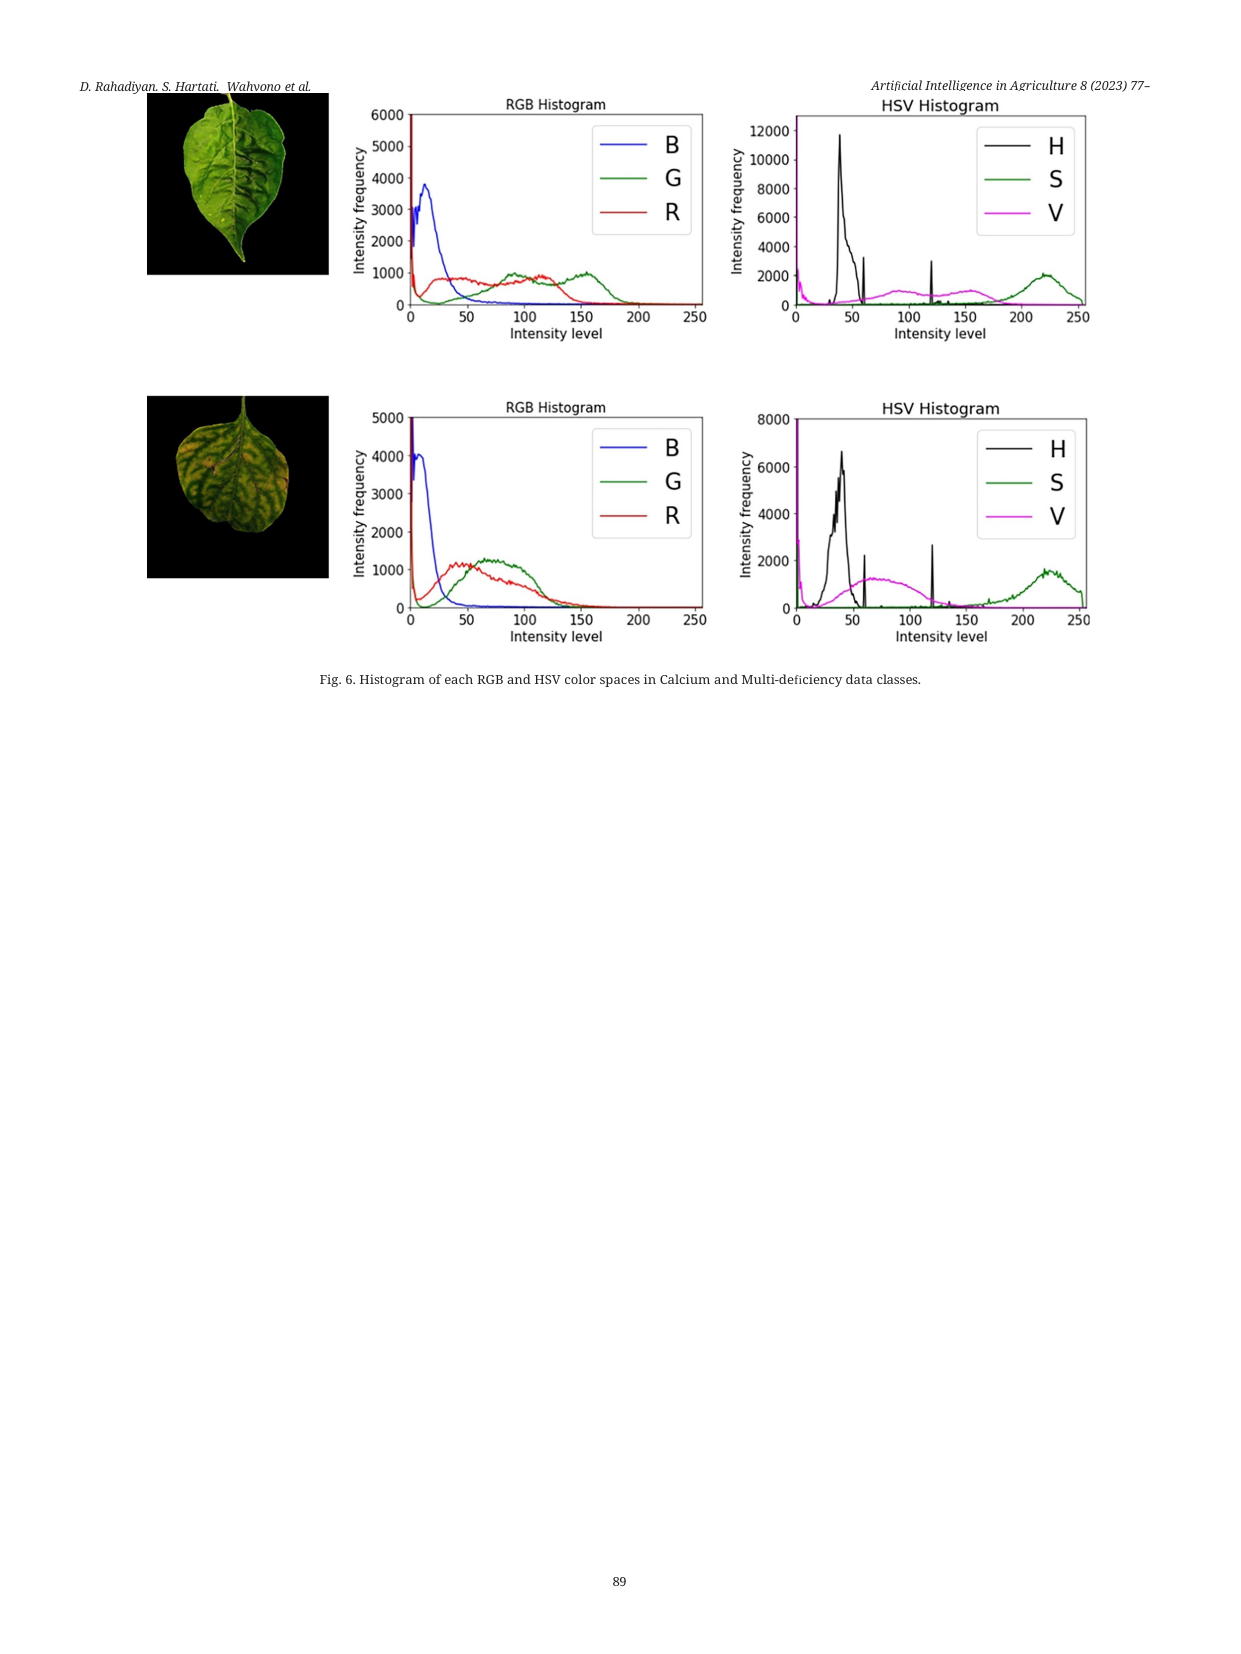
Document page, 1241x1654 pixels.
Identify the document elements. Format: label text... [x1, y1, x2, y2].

picture [145, 91, 1093, 644]
text Fig. 6. Histogram of each RGB and HSV color spaces in Calcium and Multi-deficiency data classes. [67, 671, 1173, 688]
